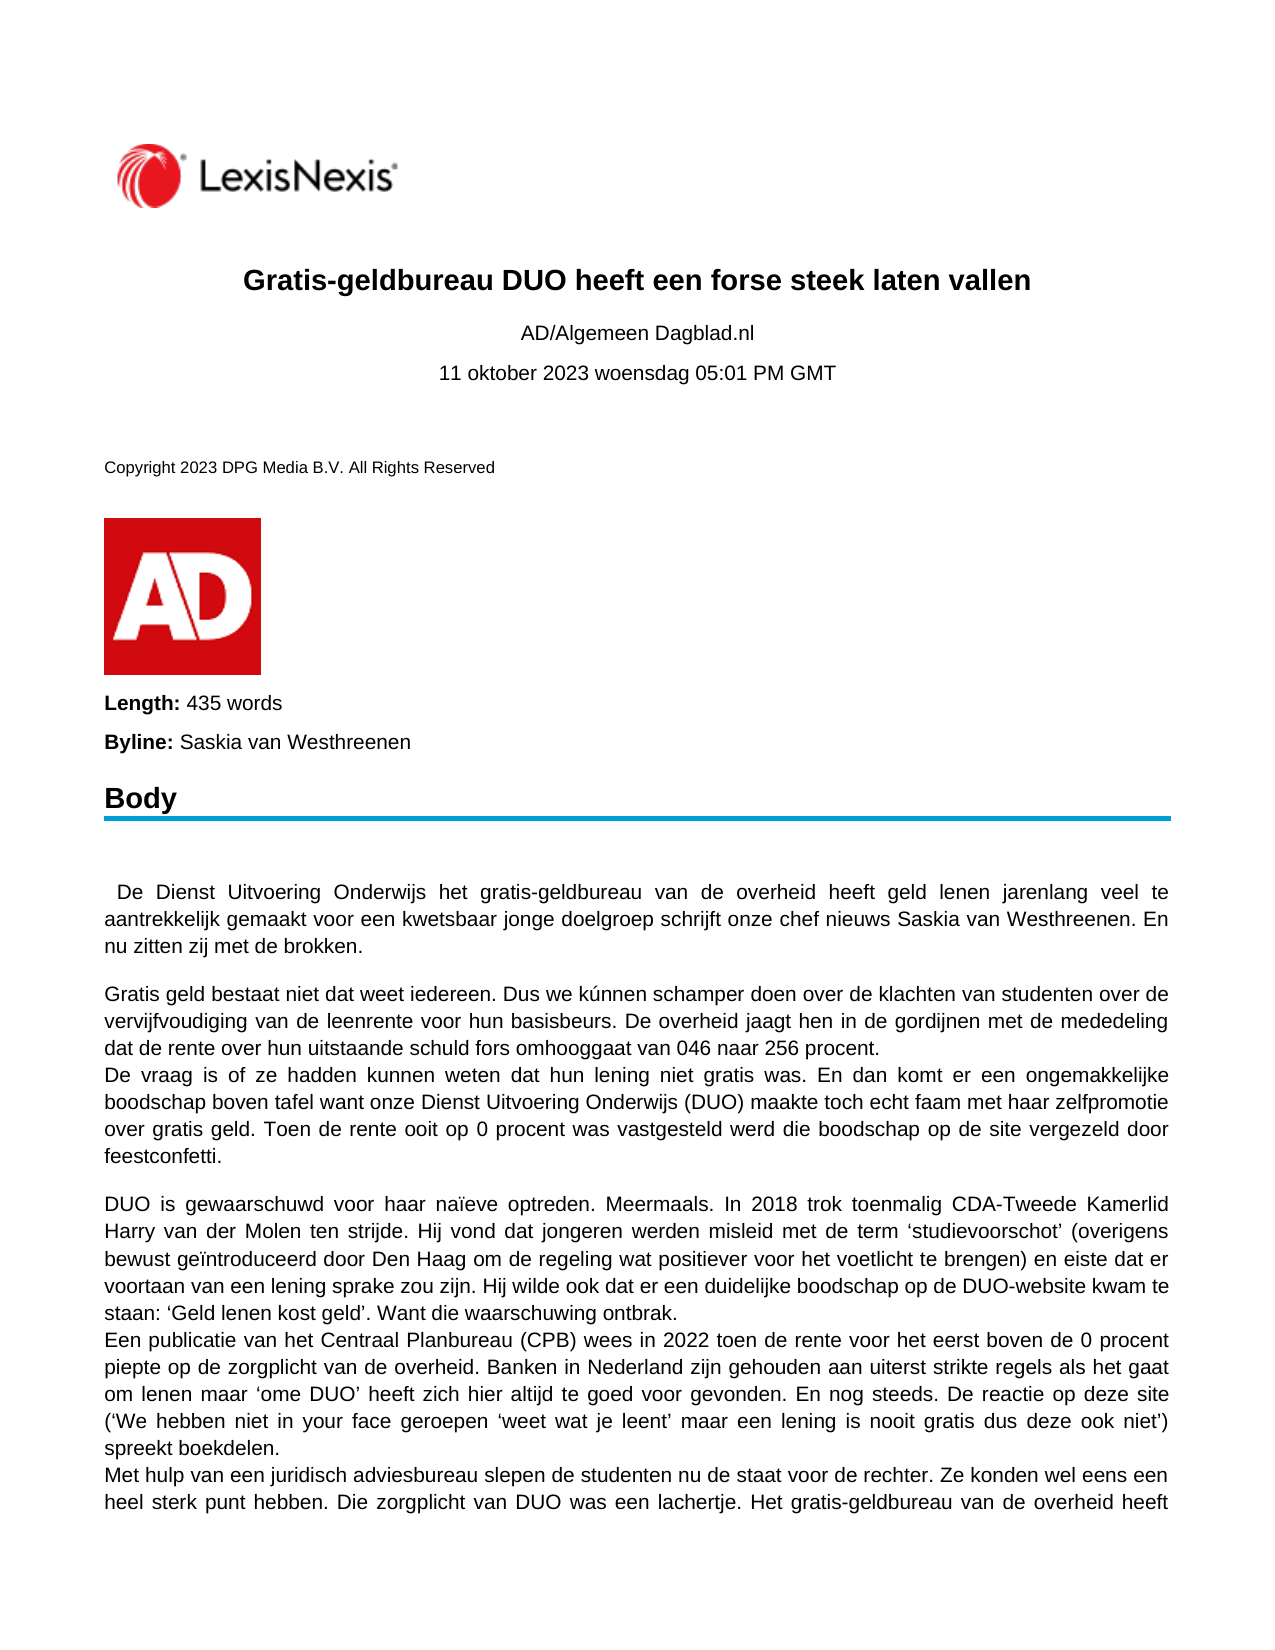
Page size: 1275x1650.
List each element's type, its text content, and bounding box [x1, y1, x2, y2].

text 11 oktober 2023 woensdag 05:01 PM GMT [104, 357, 1171, 384]
subtitle Gratis-geldbureau DUO heeft een forse steek laten vallen [104, 261, 1171, 297]
text DUO is gewaarschuwd voor haar naïeve optreden. Meermaals. In 2018 trok toenmalig CDA-Tweede Kamerlid Harry van der Molen ten strijde. Hij vond dat jongeren werden misleid met de term ‘studievoorschot’ (overigens bewust geïntroduceerd door Den Haag om de regeling wat positiever voor het voetlicht te brengen) en eiste dat er voortaan van een lening sprake zou zijn. Hij wilde ook dat er een duidelijke boodschap op de DUO-website kwam te staan: ‘Geld lenen kost geld’. Want die waarschuwing ontbrak. [104, 1189, 1171, 1324]
text AD/Algemeen Dagblad.nl [104, 318, 1171, 345]
text Byline: Saskia van Westhreenen [104, 727, 1171, 754]
text Body [104, 779, 1171, 814]
picture [104, 518, 261, 675]
text De Dienst Uitvoering Onderwijs het gratis-geldbureau van de overheid heeft geld lenen jarenlang veel te aantrekkelijk gemaakt voor een kwetsbaar jonge doelgroep schrijft onze chef nieuws Saskia van Westhreenen. En nu zitten zij met de brokken. [104, 877, 1171, 958]
text Length: 435 words [104, 687, 1171, 714]
picture [104, 144, 412, 208]
text Gratis geld bestaat niet dat weet iedereen. Dus we kúnnen schamper doen over de klachten van studenten over de vervijfvoudiging van de leenrente voor hun basisbeurs. De overheid jaagt hen in de gordijnen met de mededeling dat de rente over hun uitstaande schuld fors omhooggaat van 046 naar 256 procent. [104, 979, 1171, 1060]
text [104, 1460, 1171, 1514]
text Copyright 2023 DPG Media B.V. All Rights Reserved [104, 426, 1171, 477]
text Een publicatie van het Centraal Planbureau (CPB) wees in 2022 toen de rente voor het eerst boven de 0 procent piepte op de zorgplicht van de overheid. Banken in Nederland zijn gehouden aan uiterst strikte regels als het gaat om lenen maar ‘ome DUO’ heeft zich hier altijd te goed voor gevonden. En nog steeds. De reactie op deze site (‘We hebben niet in your face geroepen ‘weet wat je leent’ maar een lening is nooit gratis dus deze ook niet’) spreekt boekdelen. [104, 1324, 1171, 1460]
text De vraag is of ze hadden kunnen weten dat hun lening niet gratis was. En dan komt er een ongemakkelijke boodschap boven tafel want onze Dienst Uitvoering Onderwijs (DUO) maakte toch echt faam met haar zelfpromotie over gratis geld. Toen de rente ooit op 0 procent was vastgesteld werd die boodschap op de site vergezeld door feestconfetti. [104, 1060, 1171, 1168]
